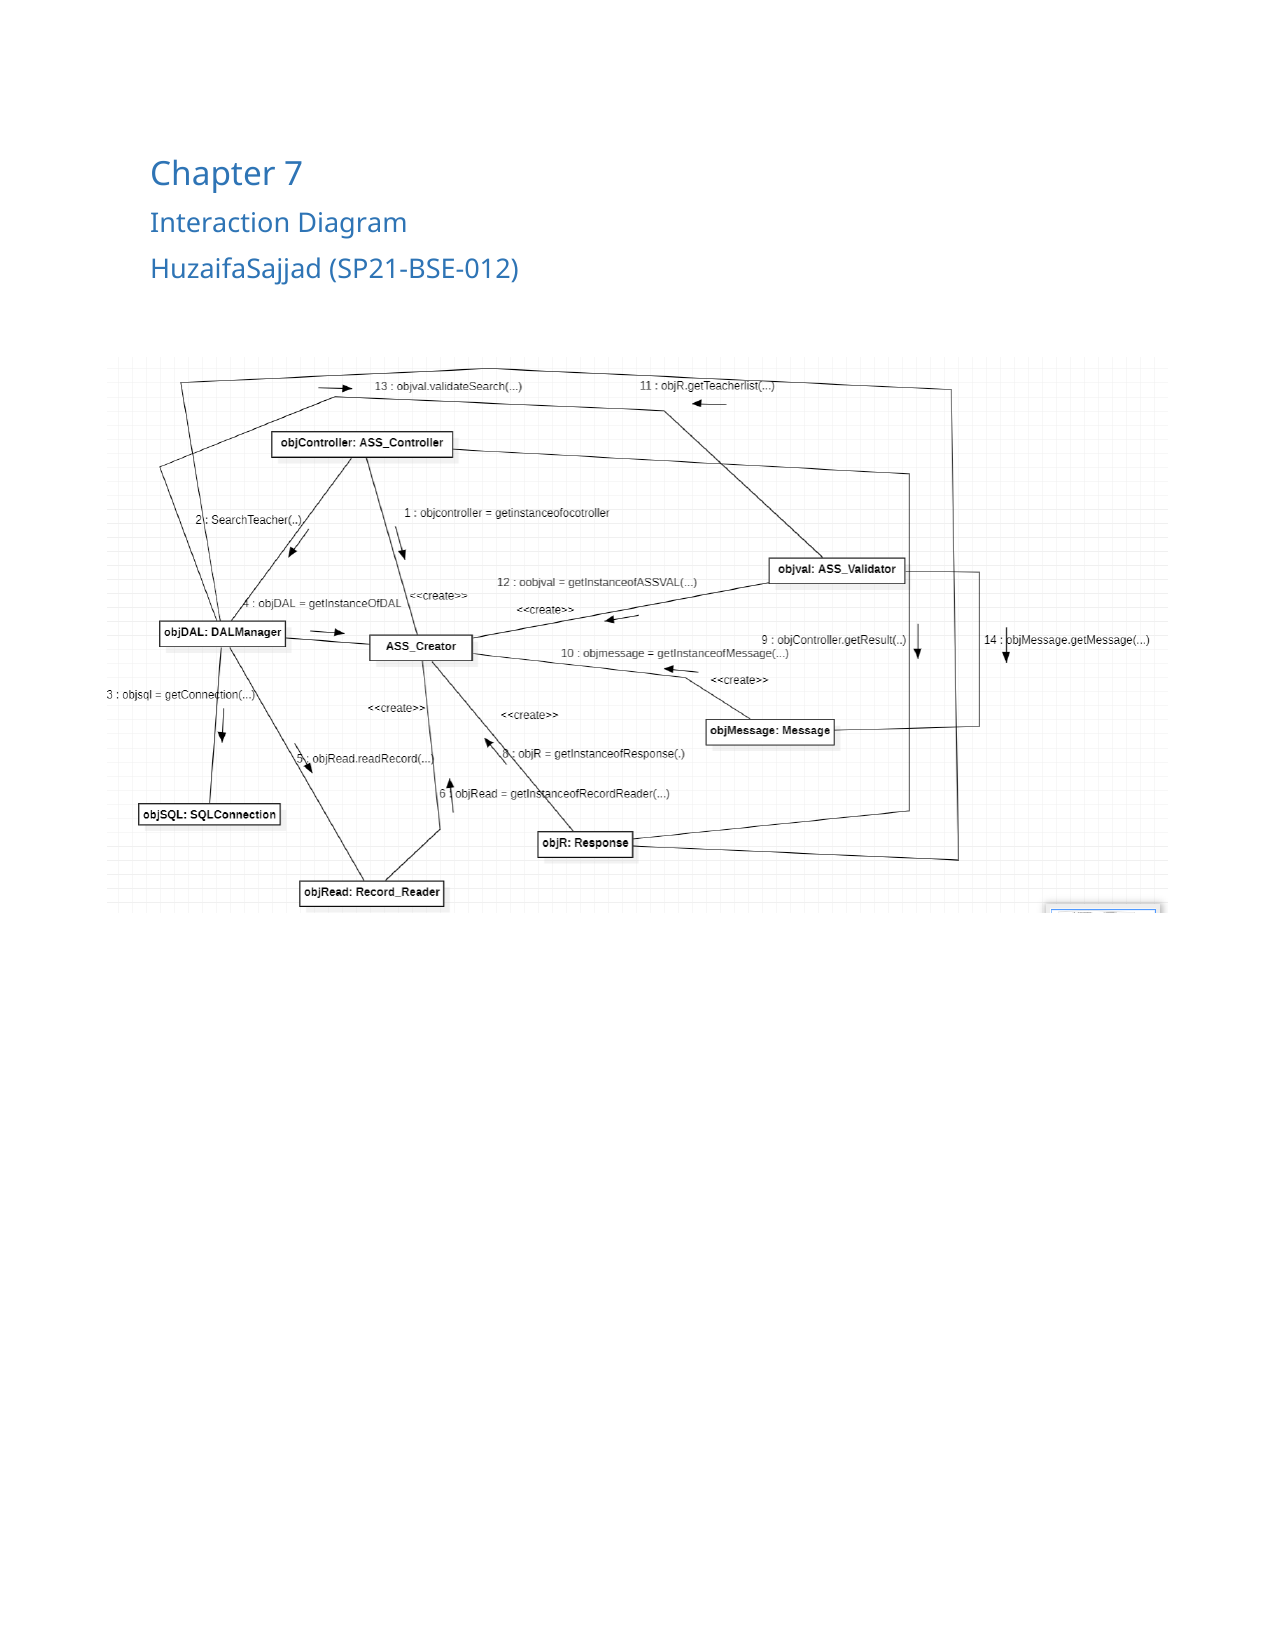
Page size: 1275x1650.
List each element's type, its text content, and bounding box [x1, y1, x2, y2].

picture [107, 357, 1168, 913]
subtitle Chapter 7 [150, 150, 1125, 195]
subtitle HuzaifaSajjad (SP21-BSE-012) [150, 250, 1125, 287]
subtitle Interaction Diagram [150, 203, 1125, 240]
